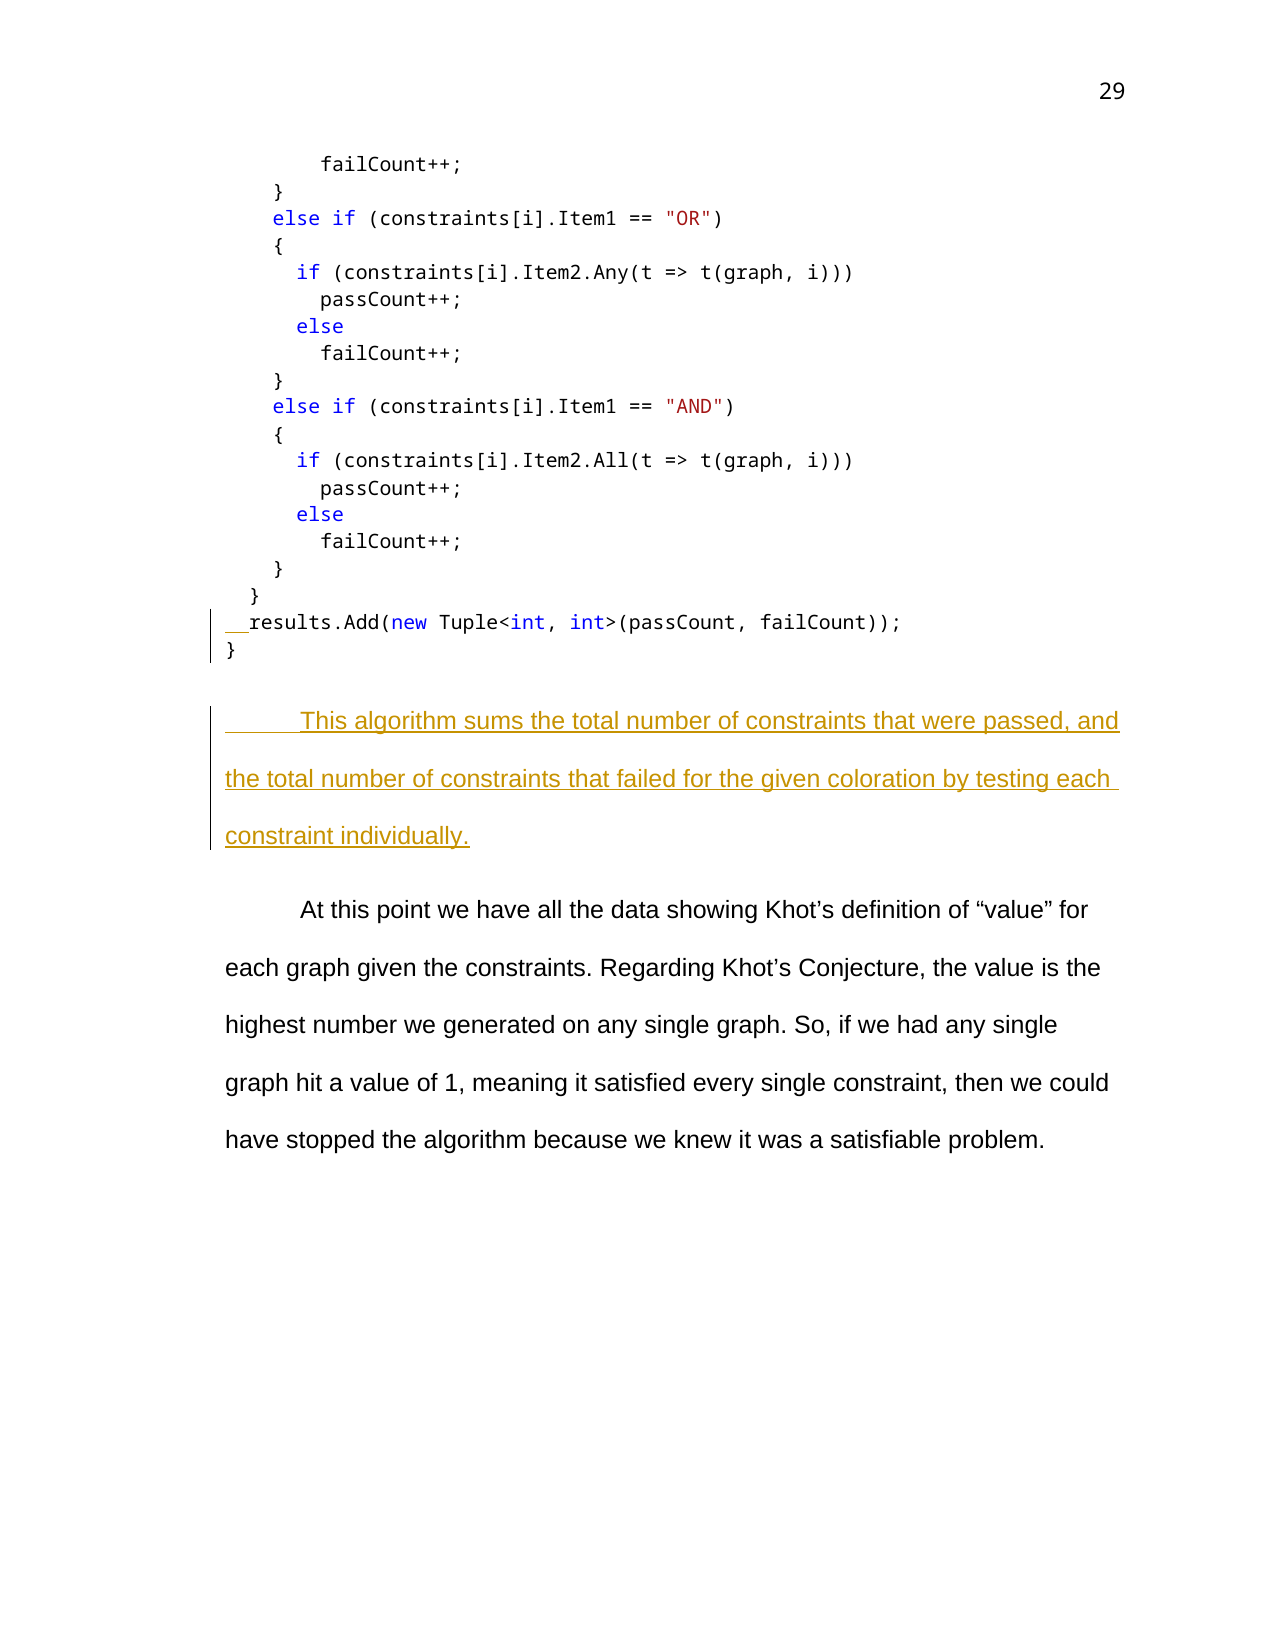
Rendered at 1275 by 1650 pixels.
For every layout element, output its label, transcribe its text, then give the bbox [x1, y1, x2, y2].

text failCount++; [225, 528, 1125, 555]
text else if (constraints[i].Item1 == "OR") [225, 204, 1125, 231]
text passCount++; [225, 474, 1125, 501]
text if (constraints[i].Item2.All(t => t(graph, i))) [225, 447, 1125, 474]
text else [225, 312, 1125, 339]
text } [225, 366, 1125, 393]
text At this point we have all the data showing Khot’s definition of “value” for each graph given the constraints. Regarding Khot’s Conjecture, the value is the highest number we generated on any single graph. So, if we had any single graph hit a value of 1, meaning it satisfied every single constraint, then we could have stopped the algorithm because we knew it was a satisfiable problem. [225, 895, 1125, 1154]
text passCount++; [225, 285, 1125, 312]
text else [225, 501, 1125, 528]
text failCount++; [225, 339, 1125, 366]
text } [225, 636, 1125, 663]
text } [225, 555, 1125, 582]
text { [225, 231, 1125, 258]
text results.Add(new Tuple<int, int>(passCount, failCount)); [225, 609, 1125, 636]
text if (constraints[i].Item2.Any(t => t(graph, i))) [225, 258, 1125, 285]
text { [225, 420, 1125, 447]
text } [225, 582, 1125, 609]
text failCount++; [225, 150, 1125, 177]
text } [225, 177, 1125, 204]
text else if (constraints[i].Item1 == "AND") [225, 393, 1125, 420]
